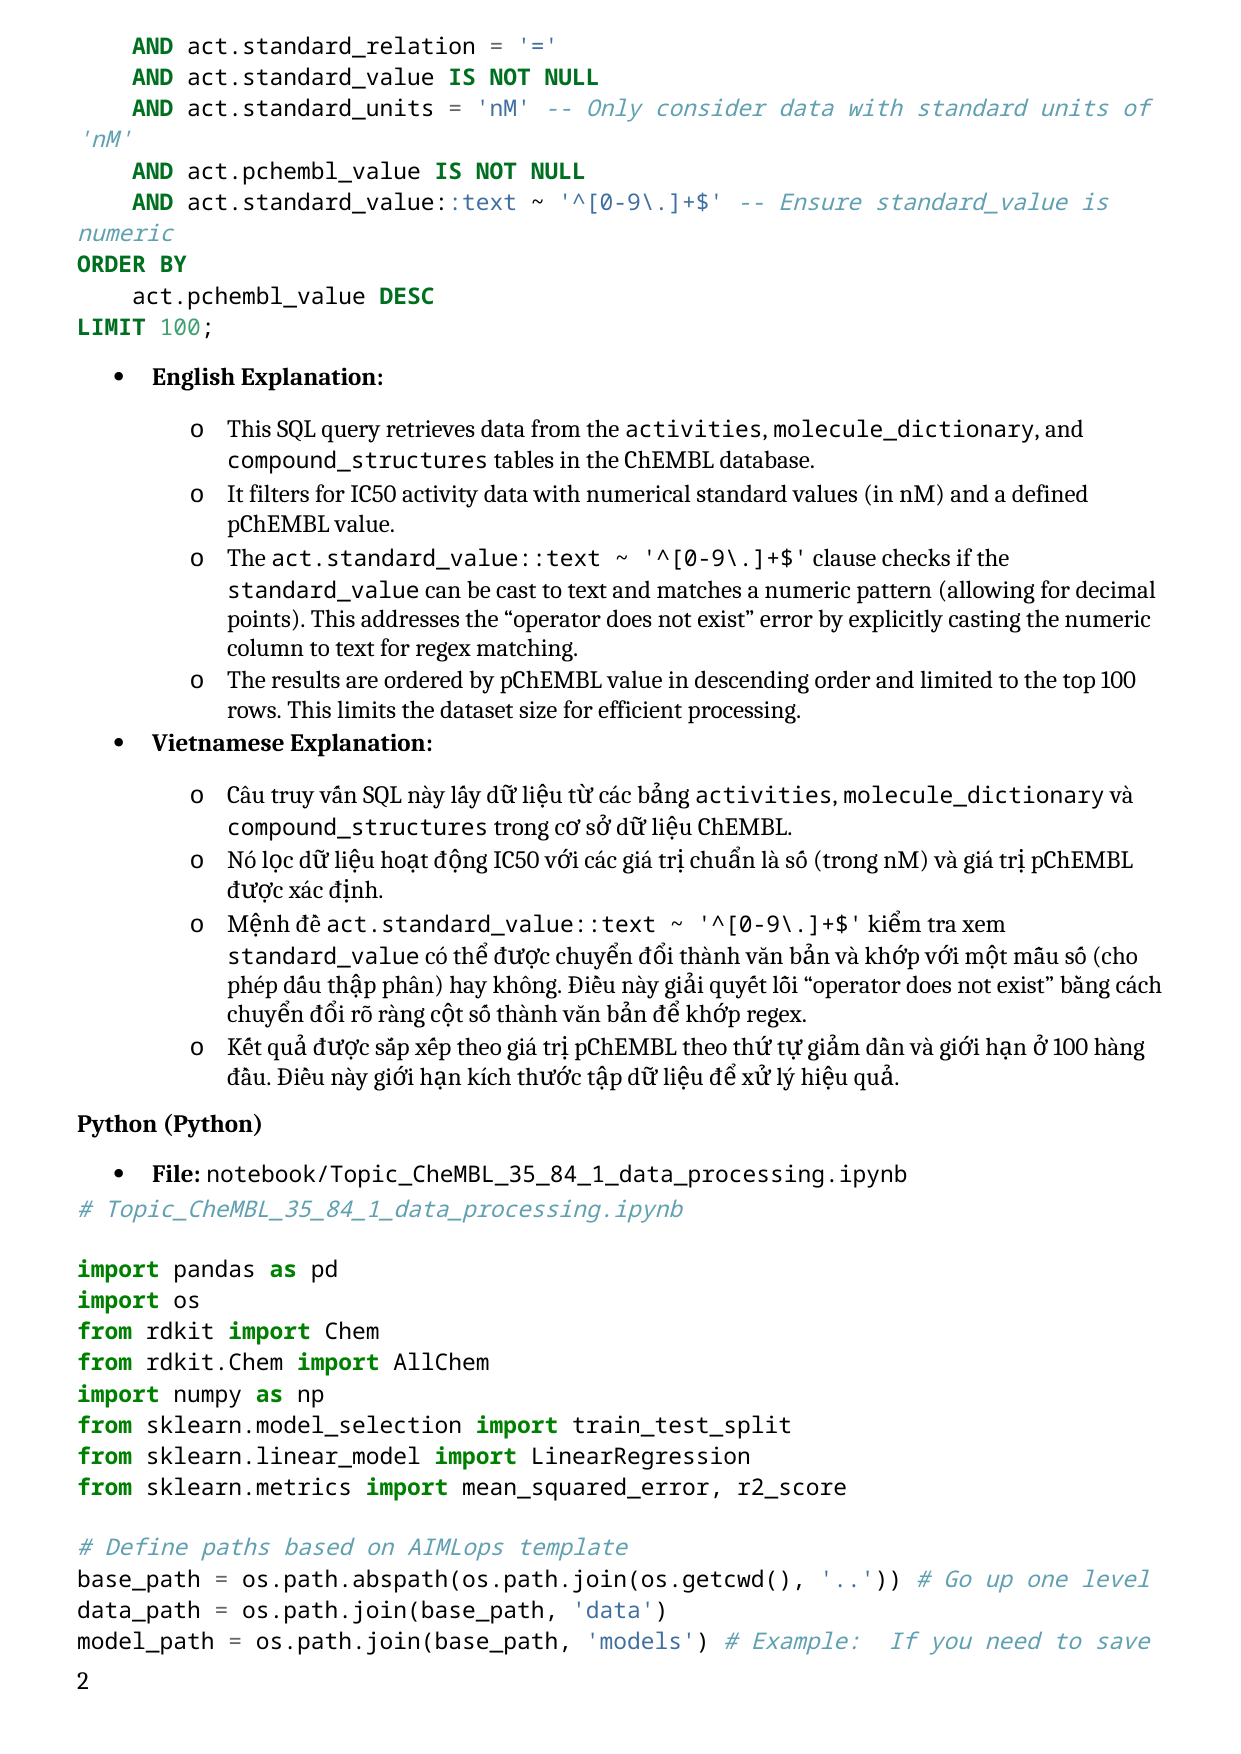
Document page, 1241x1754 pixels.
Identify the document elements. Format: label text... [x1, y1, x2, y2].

list The act.standard_value::text ~ '^[0-9\.]+$' clause checks if the standard_value can be cast to text and matches a numeric pattern (allowing for decimal points). This addresses the “operator does not exist” error by explicitly casting the numeric column to text for regex matching. [189, 542, 1163, 663]
list English Explanation: [114, 363, 1163, 392]
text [77, 29, 1163, 342]
list It filters for IC50 activity data with numerical standard values (in nM) and a defined pChEMBL value. [189, 479, 1163, 538]
list Nó lọc dữ liệu hoạt động IC50 với các giá trị chuẩn là số (trong nM) và giá trị pChEMBL được xác định. [189, 846, 1163, 904]
list Kết quả được sắp xếp theo giá trị pChEMBL theo thứ tự giảm dần và giới hạn ở 100 hàng đầu. Điều này giới hạn kích thước tập dữ liệu để xử lý hiệu quả. [189, 1032, 1163, 1091]
text Python (Python) [77, 1110, 1163, 1139]
list Câu truy vấn SQL này lấy dữ liệu từ các bảng activities, molecule_dictionary và compound_structures trong cơ sở dữ liệu ChEMBL. [189, 778, 1163, 842]
list Mệnh đề act.standard_value::text ~ '^[0-9\.]+$' kiểm tra xem standard_value có thể được chuyển đổi thành văn bản và khớp với một mẫu số (cho phép dấu thập phân) hay không. Điều này giải quyết lỗi “operator does not exist” bằng cách chuyển đổi rõ ràng cột số thành văn bản để khớp regex. [189, 908, 1163, 1029]
list File: notebook/Topic_CheMBL_35_84_1_data_processing.ipynb [114, 1157, 1163, 1189]
list Vietnamese Explanation: [114, 729, 1163, 758]
list This SQL query retrieves data from the activities, molecule_dictionary, and compound_structures tables in the ChEMBL database. [189, 412, 1163, 476]
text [77, 1192, 1163, 1656]
list The results are ordered by pChEMBL value in descending order and limited to the top 100 rows. This limits the dataset size for efficient processing. [189, 666, 1163, 725]
